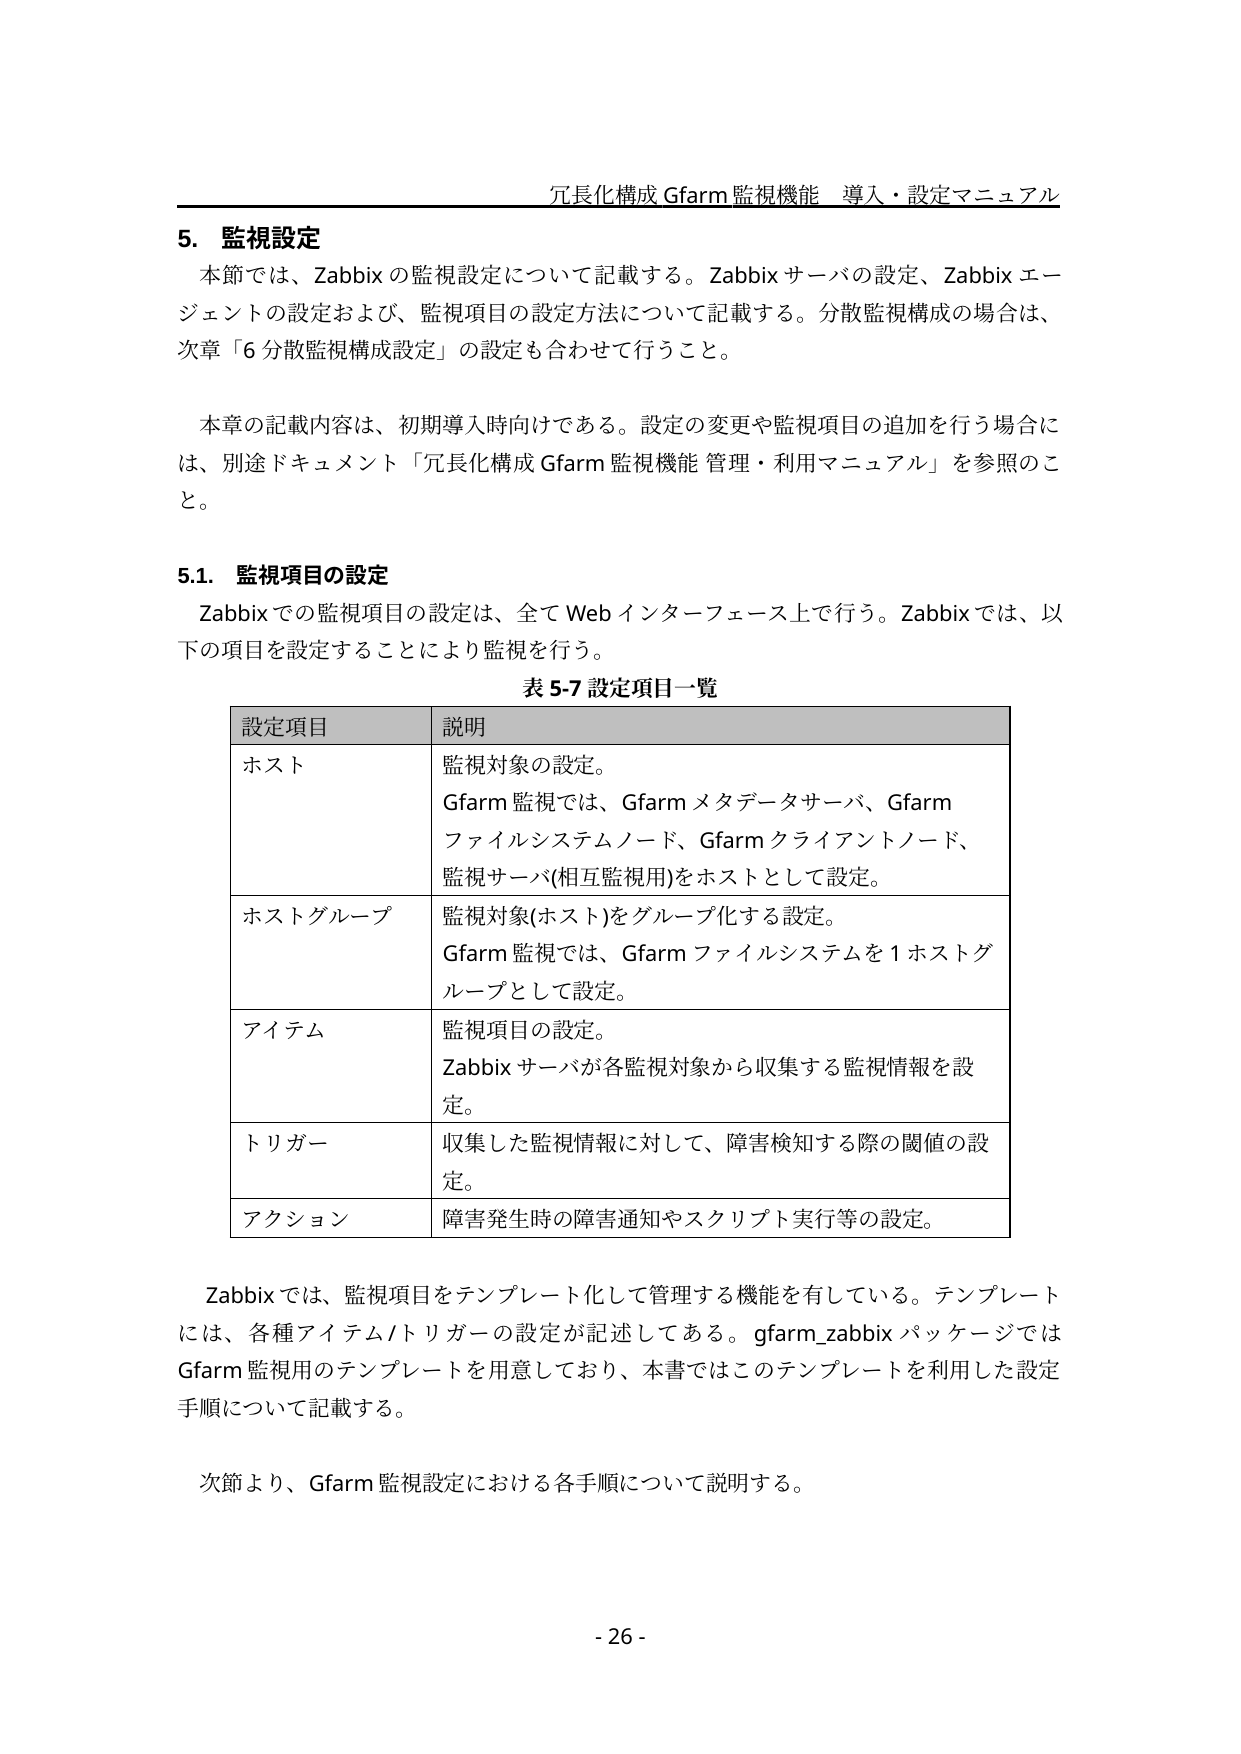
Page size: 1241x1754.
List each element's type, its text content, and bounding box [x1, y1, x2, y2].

table_cell ホスト [231, 745, 431, 895]
text 次節より、Gfarm監視設定における各手順について説明する。 [177, 1463, 1063, 1500]
text Zabbixでは、監視項目をテンプレート化して管理する機能を有している。テンプレートには、各種アイテム/トリガーの設定が記述してある。gfarm_zabbixパッケージではGfarm監視用のテンプレートを用意しており、本書ではこのテンプレートを利用した設定手順について記載する。 [177, 1275, 1063, 1425]
table_cell 障害発生時の障害通知やスクリプト実行等の設定。 [432, 1199, 1009, 1237]
table_cell アイテム [231, 1010, 431, 1122]
table_cell アクション [231, 1199, 431, 1237]
text Zabbixでの監視項目の設定は、全てWebインターフェース上で行う。Zabbixでは、以下の項目を設定することにより監視を行う。 [177, 593, 1063, 668]
text 本章の記載内容は、初期導入時向けである。設定の変更や監視項目の追加を行う場合には、別途ドキュメント「冗長化構成Gfarm監視機能 管理・利用マニュアル」を参照のこと。 [177, 406, 1063, 518]
table_cell ホストグループ [231, 896, 431, 1009]
table_cell 監視項目の設定。 Zabbixサーバが各監視対象から収集する監視情報を設定。 [432, 1010, 1009, 1122]
table_cell 監視対象(ホスト)をグループ化する設定。 Gfarm監視では、Gfarmファイルシステムを1ホストグループとして設定。 [432, 896, 1009, 1009]
subtitle 監視項目の設定 [177, 556, 1063, 593]
table_cell 収集した監視情報に対して、障害検知する際の閾値の設定。 [432, 1123, 1009, 1198]
table_cell 監視対象の設定。 Gfarm監視では、Gfarmメタデータサーバ、Gfarmファイルシステムノード、Gfarmクライアントノード、監視サーバ(相互監視用)をホストとして設定。 [432, 745, 1009, 895]
table_cell トリガー [231, 1123, 431, 1198]
table_header 設定項目 [231, 707, 431, 744]
text 本節では、Zabbixの監視設定について記載する。Zabbixサーバの設定、Zabbixエージェントの設定および、監視項目の設定方法について記載する。分散監視構成の場合は、次章「6 分散監視構成設定」の設定も合わせて行うこと。 [177, 256, 1063, 368]
table_header 説明 [432, 707, 1009, 744]
subtitle 監視設定 [177, 218, 1063, 256]
